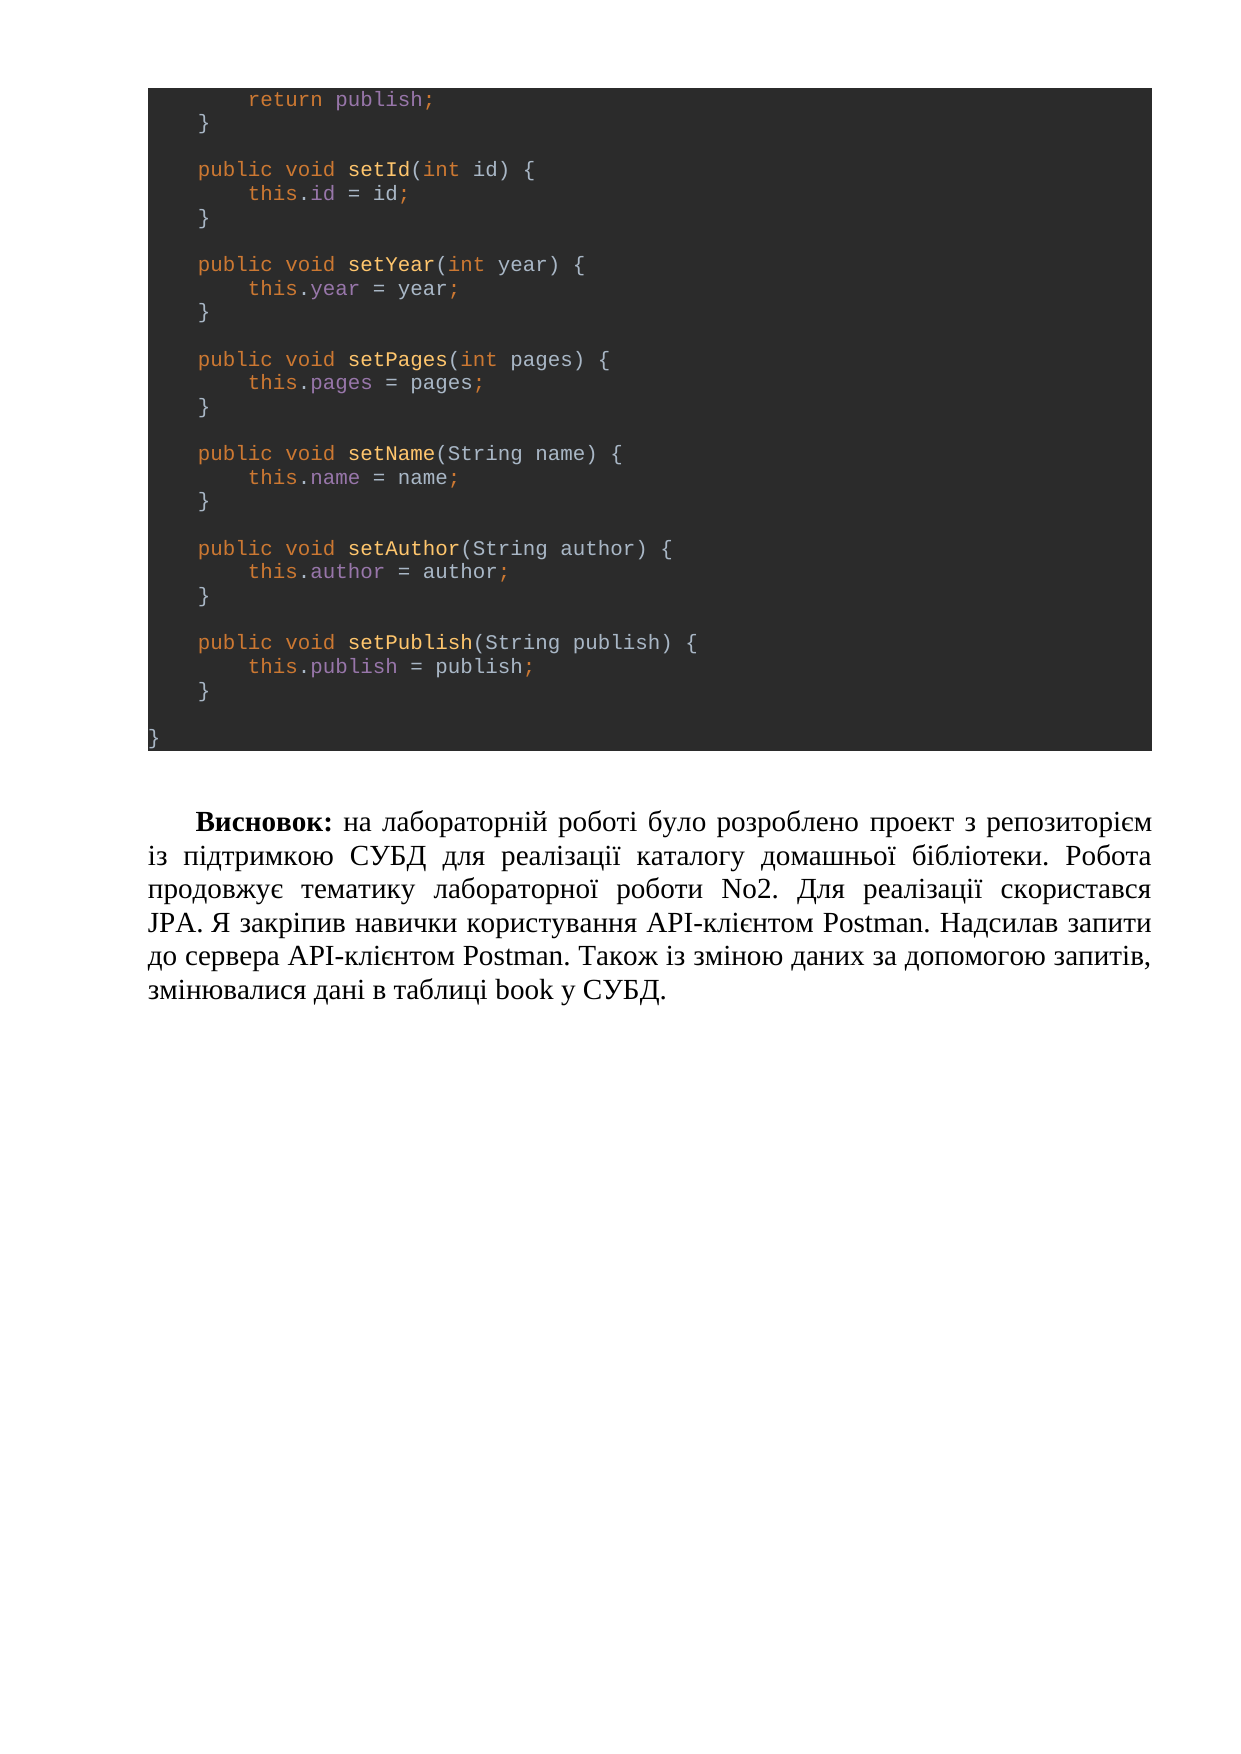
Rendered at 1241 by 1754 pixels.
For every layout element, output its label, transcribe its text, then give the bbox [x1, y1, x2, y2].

text Висновок: на лабораторній роботі було розроблено проект з репозиторієм із підтримкою СУБД для реалізації каталогу домашньої бібліотеки. Робота продовжує тематику лабораторної роботи No2. Для реалізації скористався JPA. Я закріпив навички користування API-клієнтом Postman. Надсилав запити до сервера API-клієнтом Postman. Також із зміною даних за допомогою запитів, змінювалися дані в таблиці book у СУБД. [148, 804, 1152, 1005]
